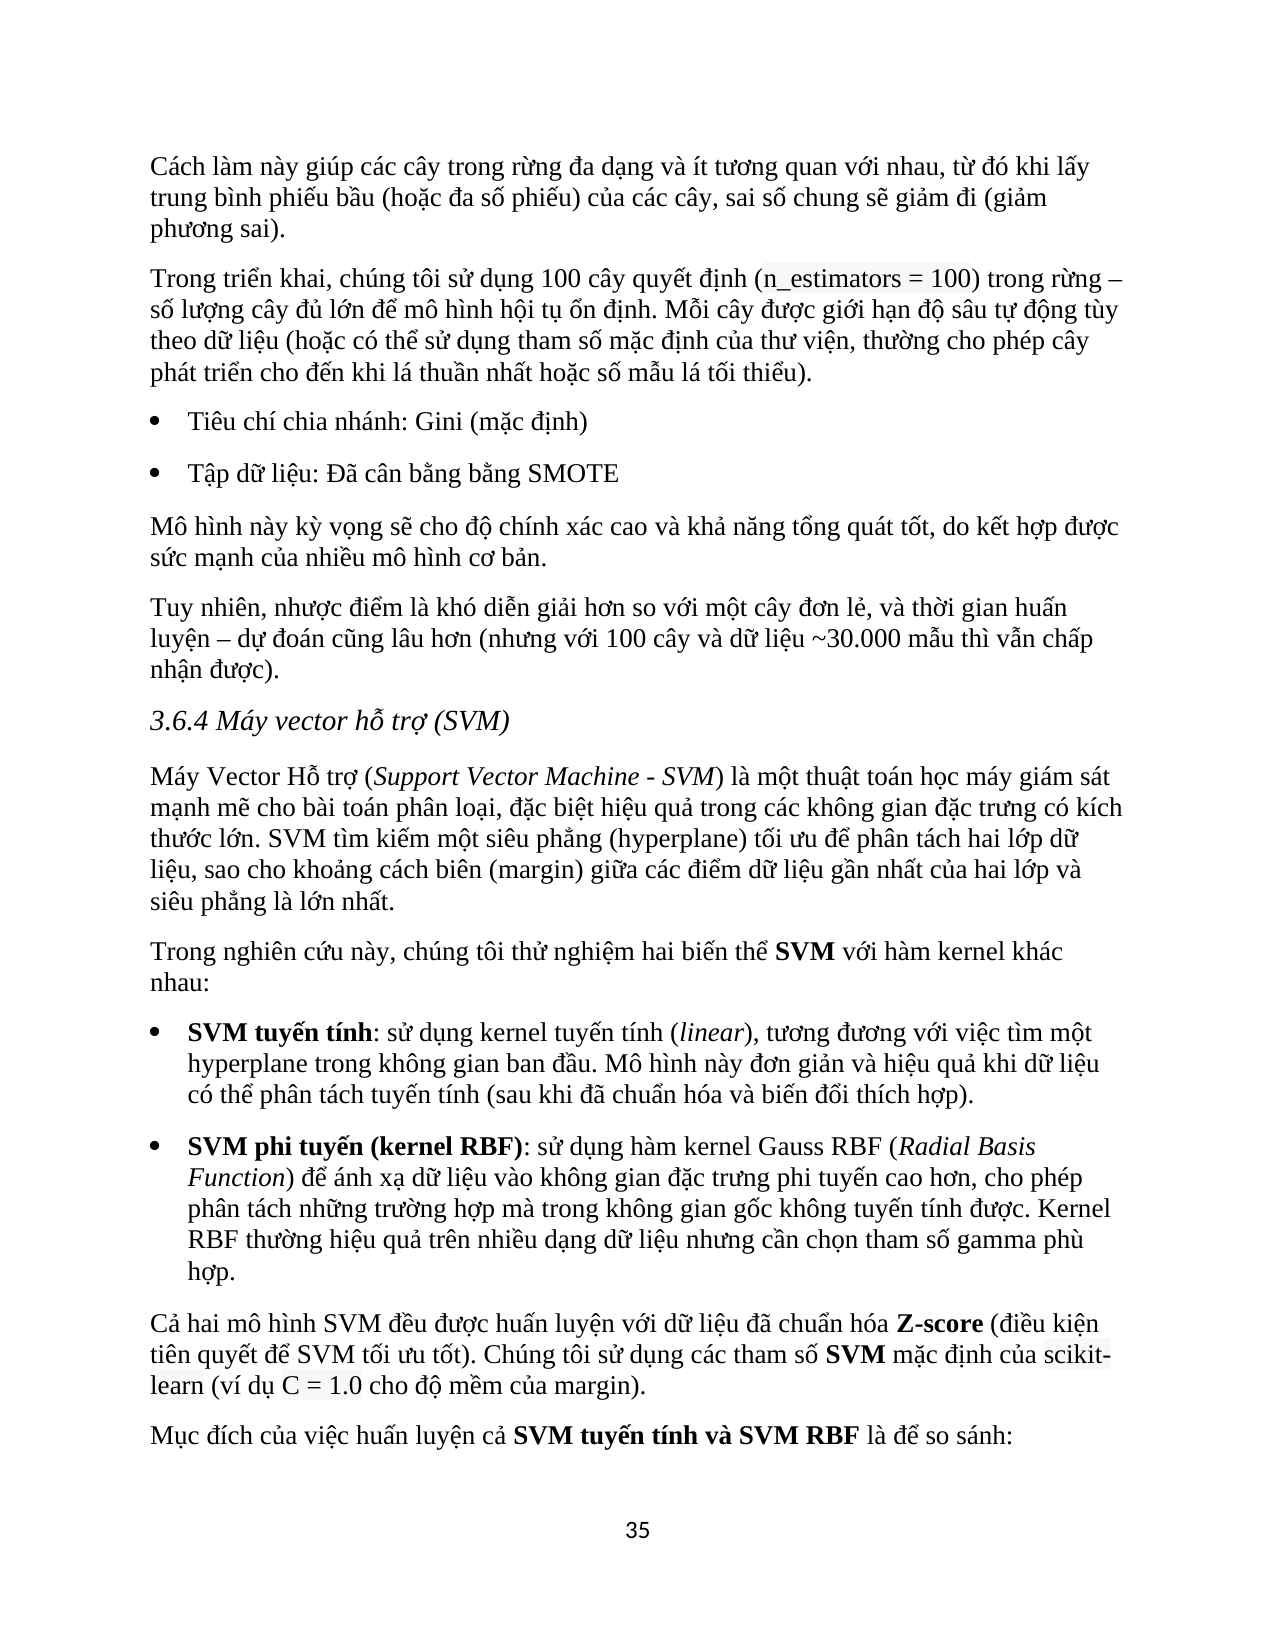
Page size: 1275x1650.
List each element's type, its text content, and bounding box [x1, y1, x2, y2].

text Máy Vector Hỗ trợ (Support Vector Machine - SVM) là một thuật toán học máy giám sát mạnh mẽ cho bài toán phân loại, đặc biệt hiệu quả trong các không gian đặc trưng có kích thước lớn. SVM tìm kiếm một siêu phẳng (hyperplane) tối ưu để phân tách hai lớp dữ liệu, sao cho khoảng cách biên (margin) giữa các điểm dữ liệu gần nhất của hai lớp và siêu phẳng là lớn nhất. [150, 760, 1125, 916]
text Trong nghiên cứu này, chúng tôi thử nghiệm hai biến thể SVM với hàm kernel khác nhau: [150, 935, 1125, 997]
list SVM phi tuyến (kernel RBF): sử dụng hàm kernel Gauss RBF (Radial Basis Function) để ánh xạ dữ liệu vào không gian đặc trưng phi tuyến cao hơn, cho phép phân tách những trường hợp mà trong không gian gốc không tuyến tính được. Kernel RBF thường hiệu quả trên nhiều dạng dữ liệu nhưng cần chọn tham số gamma phù hợp. [150, 1130, 1125, 1286]
subtitle 3.6.4 Máy vector hỗ trợ (SVM) [150, 703, 1125, 736]
list Tiêu chí chia nhánh: Gini (mặc định) [150, 406, 1125, 437]
text Tuy nhiên, nhược điểm là khó diễn giải hơn so với một cây đơn lẻ, và thời gian huấn luyện – dự đoán cũng lâu hơn (nhưng với 100 cây và dữ liệu ~30.000 mẫu thì vẫn chấp nhận được). [150, 591, 1125, 684]
list Tập dữ liệu: Đã cân bằng bằng SMOTE [150, 458, 1125, 489]
text Mô hình này kỳ vọng sẽ cho độ chính xác cao và khả năng tổng quát tốt, do kết hợp được sức mạnh của nhiều mô hình cơ bản. [150, 510, 1125, 572]
text Cách làm này giúp các cây trong rừng đa dạng và ít tương quan với nhau, từ đó khi lấy trung bình phiếu bầu (hoặc đa số phiếu) của các cây, sai số chung sẽ giảm đi (giảm phương sai). [150, 150, 1125, 243]
text Cả hai mô hình SVM đều được huấn luyện với dữ liệu đã chuẩn hóa Z-score (điều kiện tiên quyết để SVM tối ưu tốt). Chúng tôi sử dụng các tham số SVM mặc định của scikit-learn (ví dụ C = 1.0 cho độ mềm của margin). [150, 1307, 1125, 1400]
list SVM tuyến tính: sử dụng kernel tuyến tính (linear), tương đương với việc tìm một hyperplane trong không gian ban đầu. Mô hình này đơn giản và hiệu quả khi dữ liệu có thể phân tách tuyến tính (sau khi đã chuẩn hóa và biến đổi thích hợp). [150, 1016, 1125, 1109]
text Trong triển khai, chúng tôi sử dụng 100 cây quyết định (n_estimators = 100) trong rừng – số lượng cây đủ lớn để mô hình hội tụ ổn định. Mỗi cây được giới hạn độ sâu tự động tùy theo dữ liệu (hoặc có thể sử dụng tham số mặc định của thư viện, thường cho phép cây phát triển cho đến khi lá thuần nhất hoặc số mẫu lá tối thiểu). [150, 262, 1125, 387]
text Mục đích của việc huấn luyện cả SVM tuyến tính và SVM RBF là để so sánh: [150, 1419, 1125, 1450]
